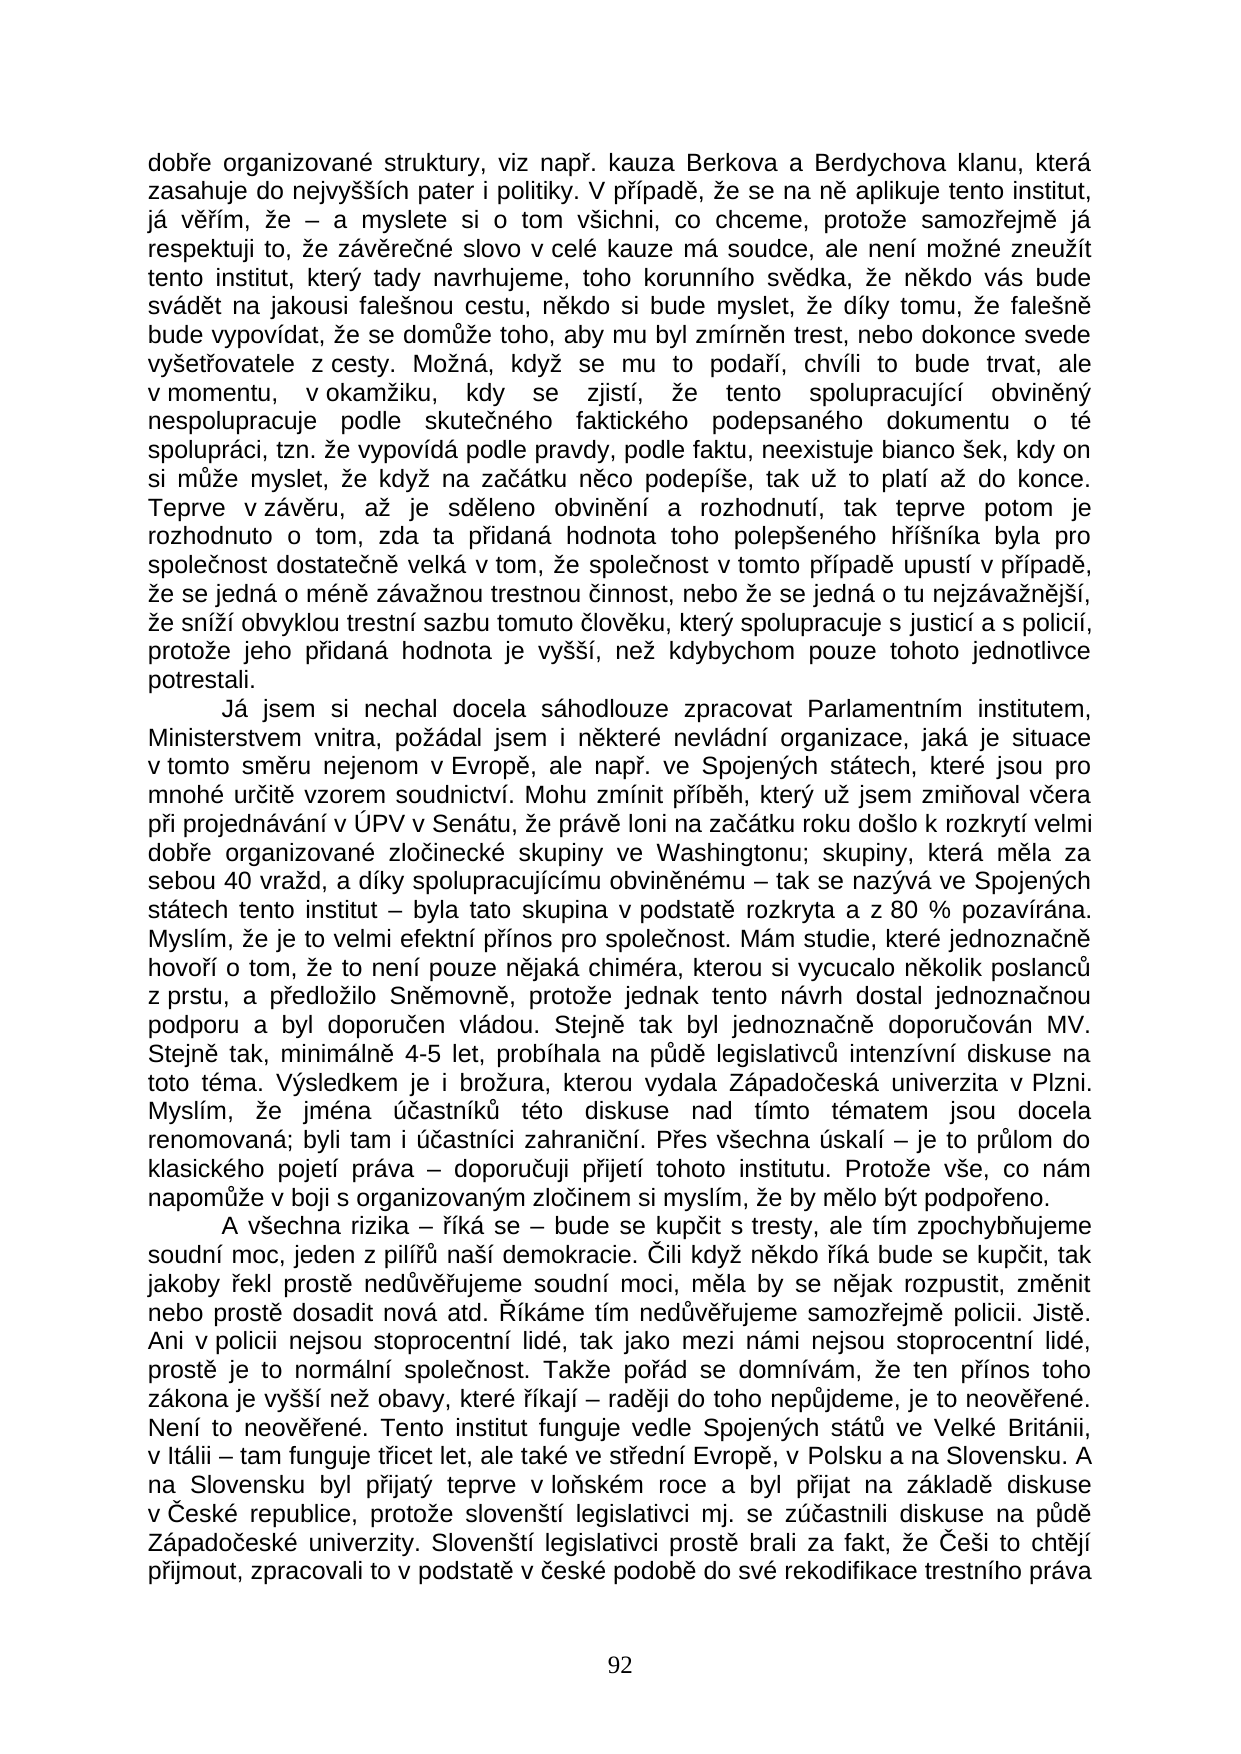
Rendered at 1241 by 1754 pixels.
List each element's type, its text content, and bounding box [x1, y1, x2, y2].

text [148, 148, 1093, 694]
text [148, 1211, 1093, 1585]
text Já jsem si nechal docela sáhodlouze zpracovat Parlamentním institutem, Ministerstvem vnitra, požádal jsem i některé nevládní organizace, jaká je situace v tomto směru nejenom v Evropě, ale např. ve Spojených státech, které jsou pro mnohé určitě vzorem soudnictví. Mohu zmínit příběh, který už jsem zmiňoval včera při projednávání v ÚPV v Senátu, že právě loni na začátku roku došlo k rozkrytí velmi dobře organizované zločinecké skupiny ve Washingtonu; skupiny, která měla za sebou 40 vražd, a díky spolupracujícímu obviněnému – tak se nazývá ve Spojených státech tento institut – byla tato skupina v podstatě rozkryta a z 80 % pozavírána. Myslím, že je to velmi efektní přínos pro společnost. Mám studie, které jednoznačně hovoří o tom, že to není pouze nějaká chiméra, kterou si vycucalo několik poslanců z prstu, a předložilo Sněmovně, protože jednak tento návrh dostal jednoznačnou podporu a byl doporučen vládou. Stejně tak byl jednoznačně doporučován MV. Stejně tak, minimálně 4-5 let, probíhala na půdě legislativců intenzívní diskuse na toto téma. Výsledkem je i brožura, kterou vydala Západočeská univerzita v Plzni. Myslím, že jména účastníků této diskuse nad tímto tématem jsou docela renomovaná; byli tam i účastníci zahraniční. Přes všechna úskalí – je to průlom do klasického pojetí práva – doporučuji přijetí tohoto institutu. Protože vše, co nám napomůže v boji s organizovaným zločinem si myslím, že by mělo být podpořeno. [148, 694, 1093, 1211]
